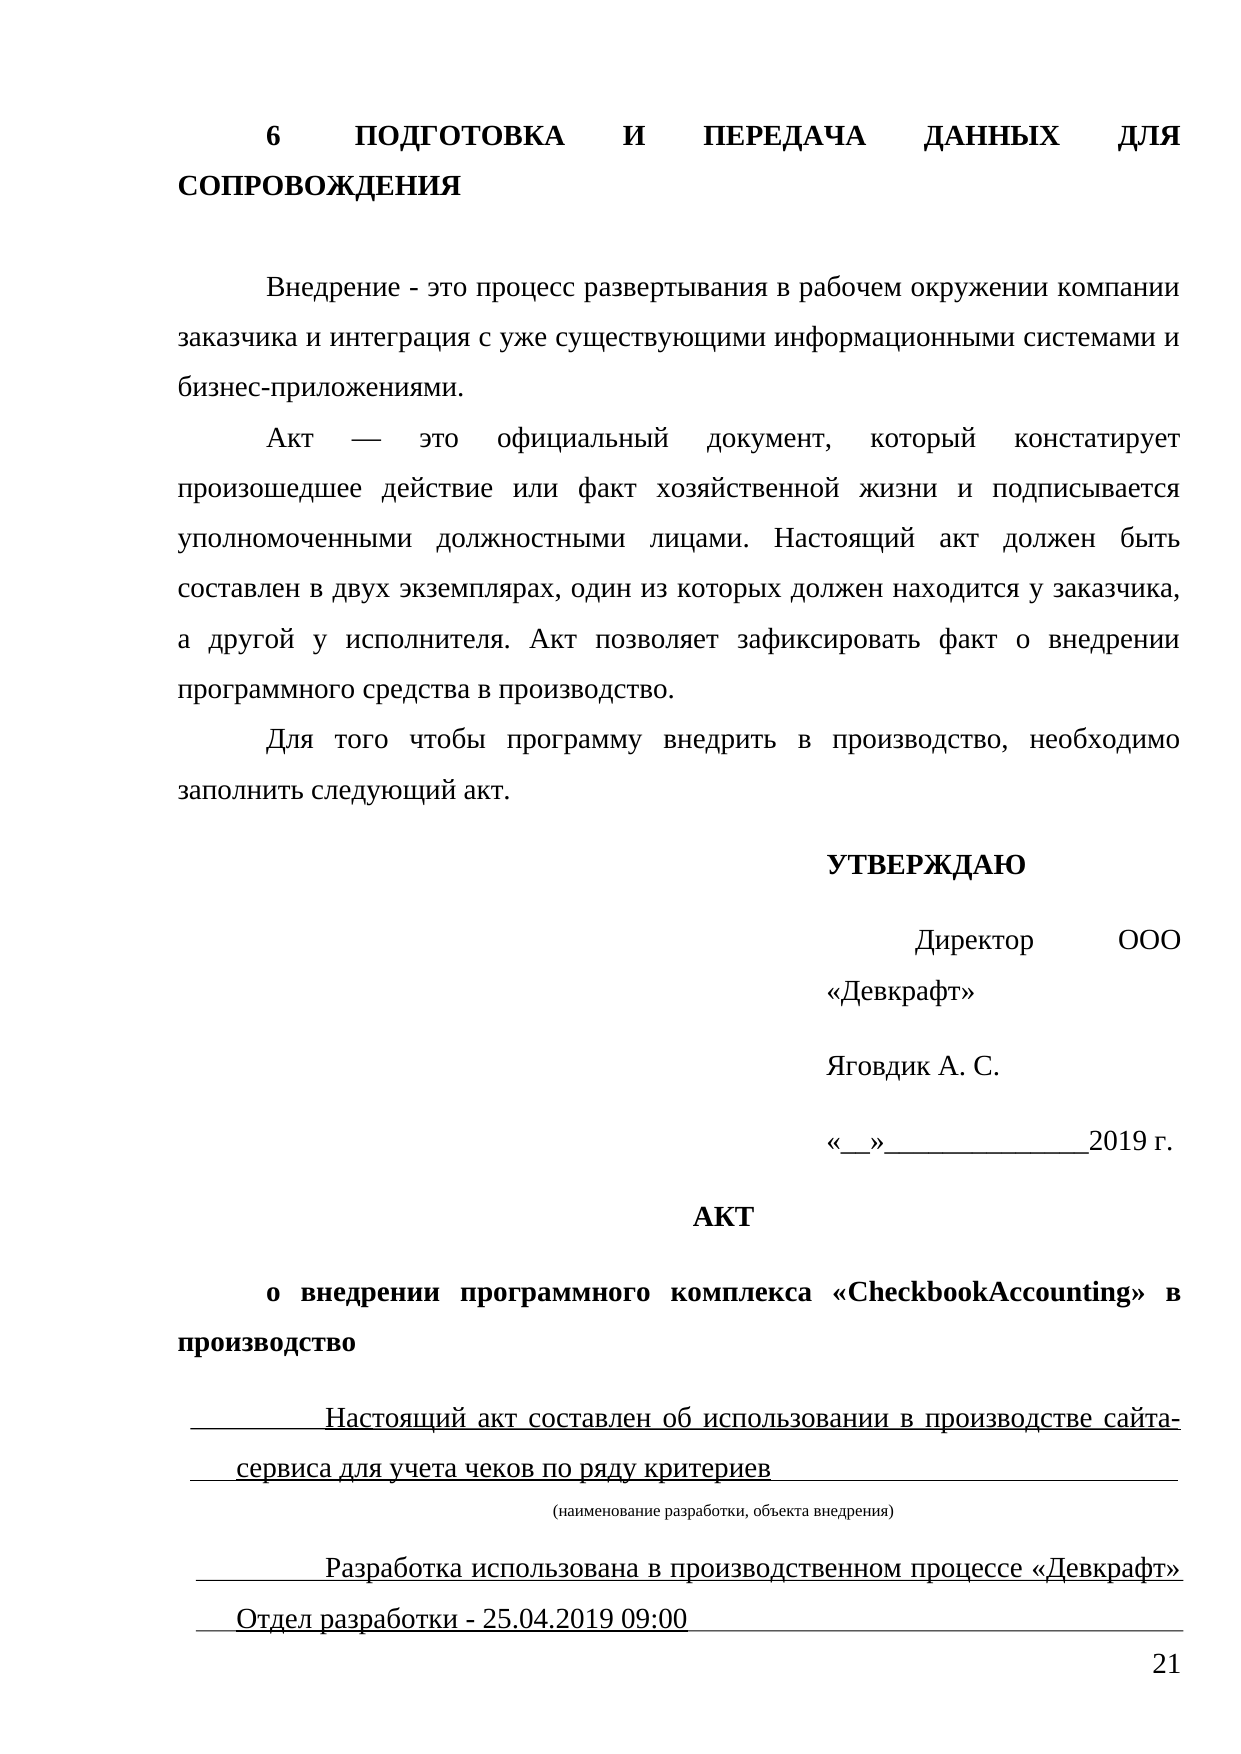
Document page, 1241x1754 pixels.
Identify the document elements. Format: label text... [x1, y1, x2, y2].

text Настоящий акт составлен об использовании в производстве сайта-сервиса для учета чеков по ряду критериев [236, 1430, 1181, 1483]
text Разработка использована в производственном процессе «Девкрафт» Отдел разработки - 25.04.2019 09:00 [236, 1581, 1181, 1630]
text Настоящий акт составлен об использовании в производстве сайта-сервиса для учета чеков по ряду критериев [236, 1400, 1181, 1429]
text Внедрение - это процесс развертывания в рабочем окружении компании заказчика и интеграция с уже существующими информационными системами и бизнес-приложениями. [177, 269, 1181, 403]
text «__»______________2019 г. [811, 1123, 1181, 1157]
text УТВЕРЖДАЮ [752, 847, 1181, 881]
text о внедрении программного комплекса «CheckbookAccounting» в производство [177, 1274, 1181, 1358]
text Директор ООО «Девкрафт» [826, 922, 1181, 1006]
text Разработка использована в производственном процессе «Девкрафт» Отдел разработки - 25.04.2019 09:00 [236, 1551, 1181, 1579]
text АКТ [177, 1199, 1181, 1232]
subtitle 6 ПОДГОТОВКА И ПЕРЕДАЧА ДАННЫХ ДЛЯ СОПРОВОЖДЕНИЯ [177, 118, 1181, 202]
text (наименование разработки, объекта внедрения) [177, 1500, 1181, 1534]
text Акт — это официальный документ, который констатирует произошедшее действие или факт хозяйственной жизни и подписывается уполномоченными должностными лицами. Настоящий акт должен быть составлен в двух экземплярах, один из которых должен находится у заказчика, а другой у исполнителя. Акт позволяет зафиксировать факт о внедрении программного средства в производство. [177, 420, 1181, 705]
text Яговдик А. С. [737, 1048, 1181, 1082]
text Для того чтобы программу внедрить в производство, необходимо заполнить следующий акт. [177, 722, 1181, 805]
